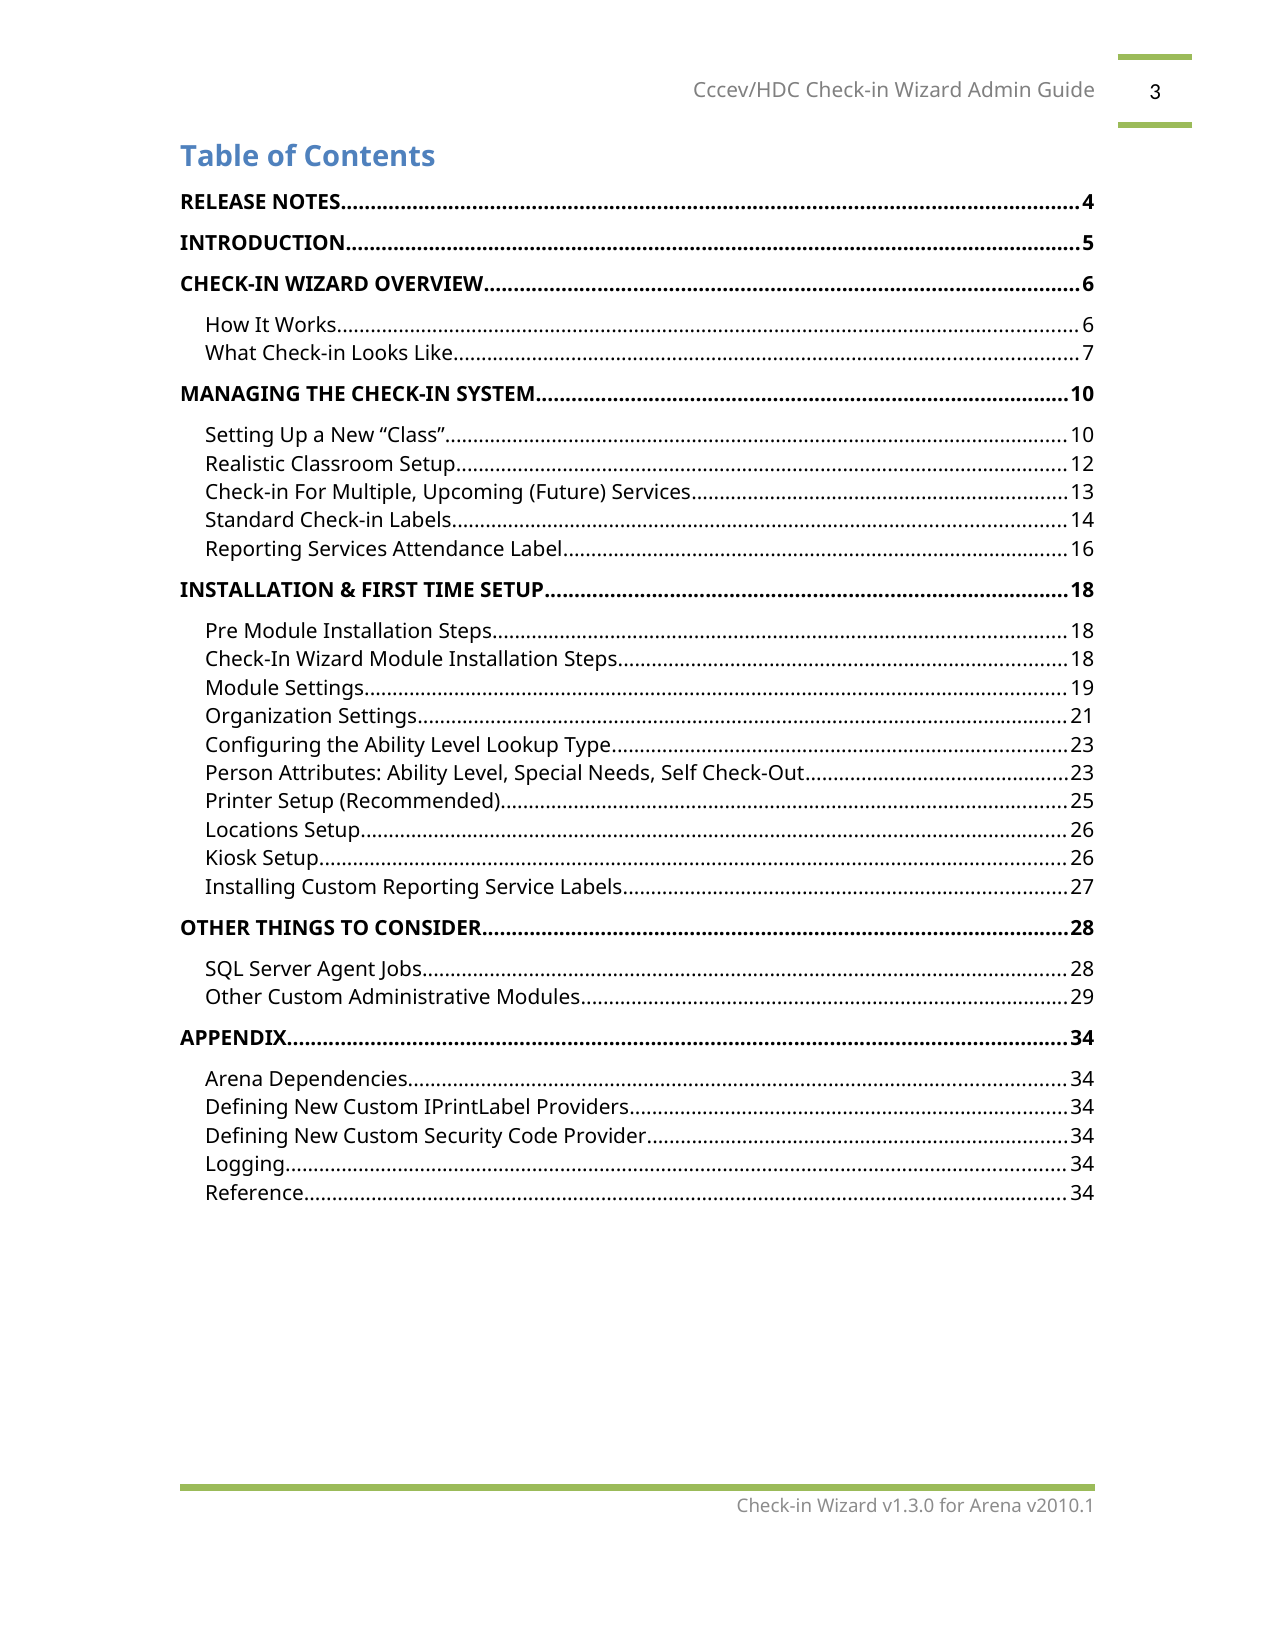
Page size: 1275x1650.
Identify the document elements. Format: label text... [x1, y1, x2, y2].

text Defining New Custom Security Code Provider 34 [205, 1121, 1095, 1149]
text Module Settings 19 [205, 673, 1095, 701]
text Release Notes 4 [180, 187, 1095, 216]
text Check-In Wizard Module Installation Steps 18 [205, 644, 1095, 673]
text Other Things to Consider 28 [180, 913, 1095, 941]
text Check-In Wizard Overview 6 [180, 269, 1095, 297]
text Pre Module Installation Steps 18 [205, 616, 1095, 644]
text Managing the Check-in System 10 [180, 379, 1095, 408]
text Printer Setup (Recommended) 25 [205, 787, 1095, 815]
text Appendix 34 [180, 1023, 1095, 1052]
text Configuring the Ability Level Lookup Type 23 [205, 730, 1095, 758]
text Reporting Services Attendance Label 16 [205, 534, 1095, 562]
text Reference 34 [205, 1178, 1095, 1206]
text What Check-in Looks Like 7 [205, 338, 1095, 367]
text Installation & First Time Setup 18 [180, 575, 1095, 603]
text Locations Setup 26 [205, 815, 1095, 843]
text SQL Server Agent Jobs 28 [205, 954, 1095, 982]
text Other Custom Administrative Modules 29 [205, 982, 1095, 1011]
text Logging 34 [205, 1149, 1095, 1178]
text Table of Contents [180, 135, 1095, 175]
text Check-in For Multiple, Upcoming (Future) Services 13 [205, 477, 1095, 506]
text Introduction 5 [180, 228, 1095, 257]
text Defining New Custom IPrintLabel Providers 34 [205, 1092, 1095, 1121]
text Realistic Classroom Setup 12 [205, 449, 1095, 477]
text Setting Up a New “Class” 10 [205, 420, 1095, 449]
text Standard Check-in Labels 14 [205, 506, 1095, 534]
text Person Attributes: Ability Level, Special Needs, Self Check-Out 23 [205, 758, 1095, 787]
text Kiosk Setup 26 [205, 843, 1095, 872]
text Installing Custom Reporting Service Labels 27 [205, 872, 1095, 900]
text Arena Dependencies 34 [205, 1064, 1095, 1092]
text How It Works 6 [205, 310, 1095, 338]
text Organization Settings 21 [205, 701, 1095, 730]
